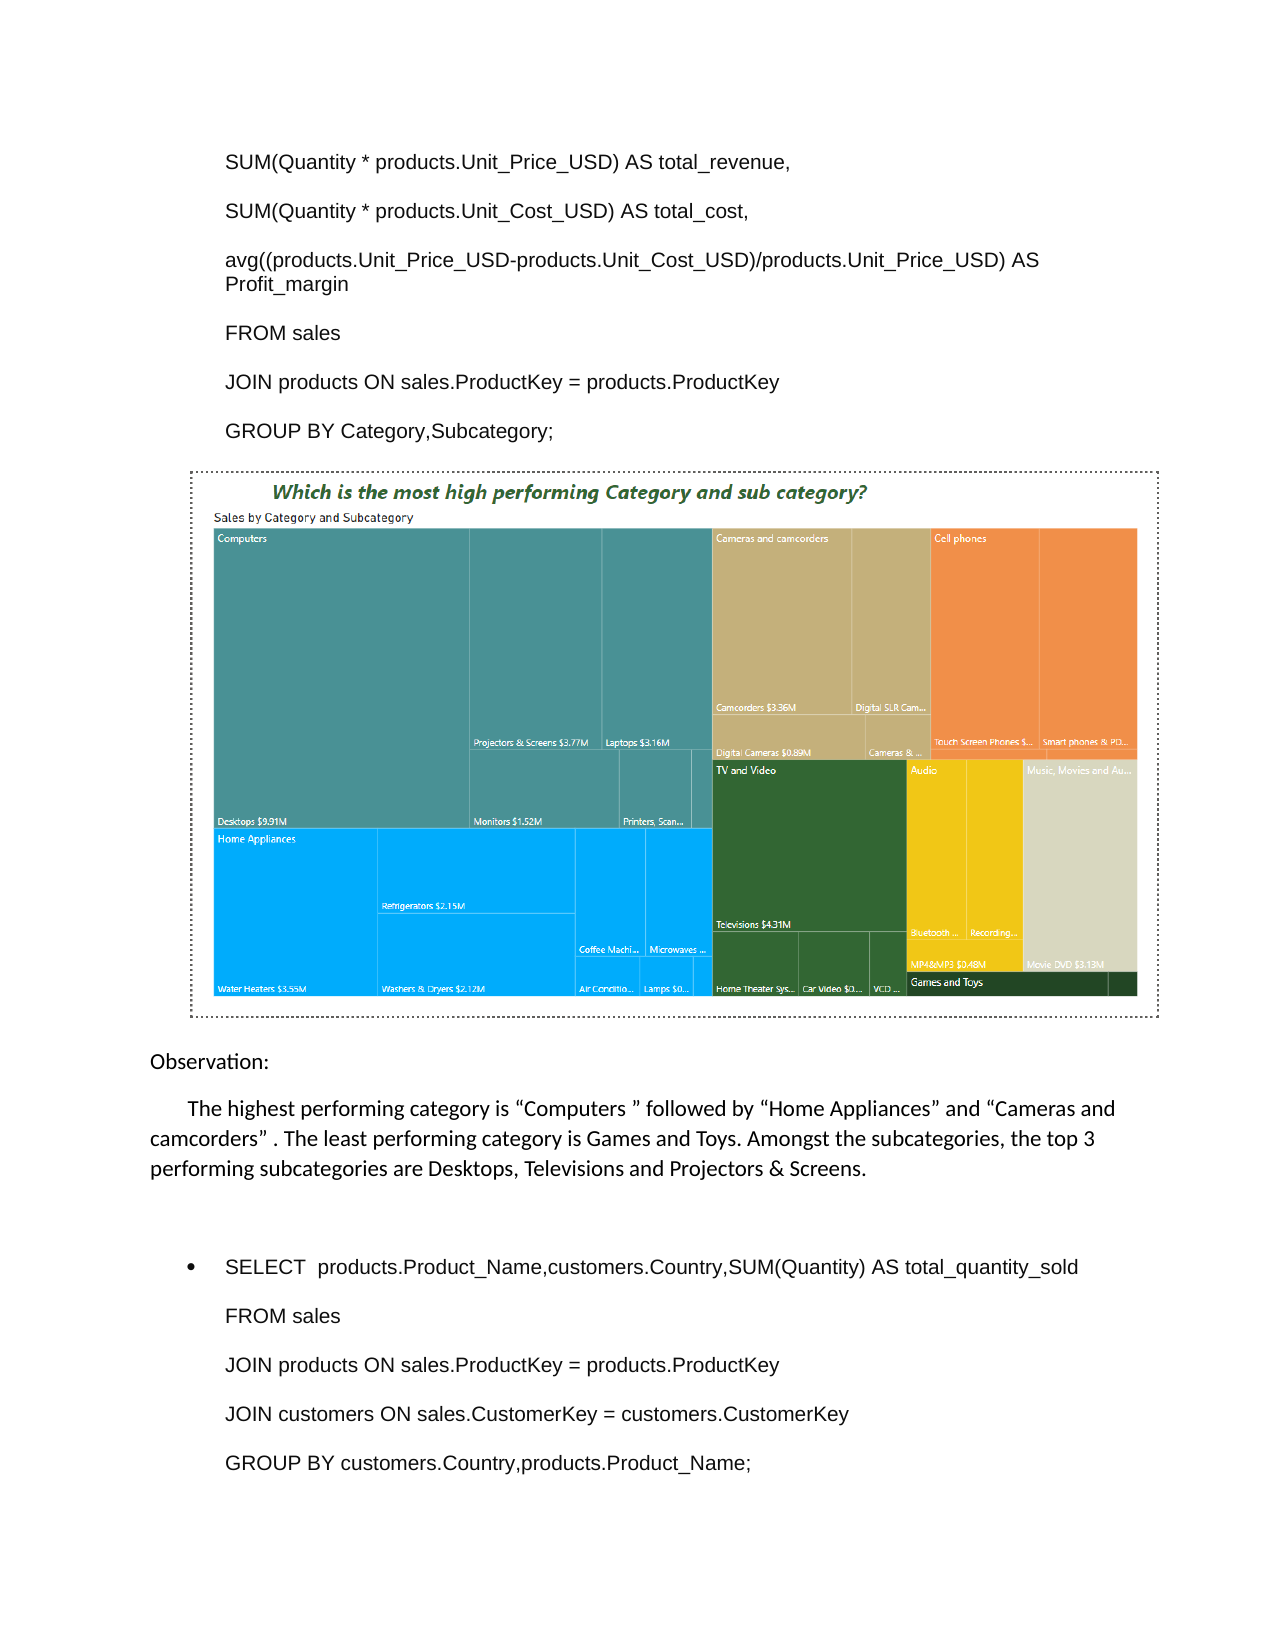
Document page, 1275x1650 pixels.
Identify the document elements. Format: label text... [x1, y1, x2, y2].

list SELECT products.Product_Name,customers.Country,SUM(Quantity) AS total_quantity_sold [187, 1255, 1125, 1279]
text GROUP BY customers.Country,products.Product_Name; [225, 1451, 1125, 1475]
text JOIN products ON sales.ProductKey = products.ProductKey [225, 1353, 1125, 1377]
picture [187, 467, 1163, 1022]
text SUM(Quantity * products.Unit_Cost_USD) AS total_cost, [225, 199, 1125, 223]
text SUM(Quantity * products.Unit_Price_USD) AS total_revenue, [225, 150, 1125, 174]
text JOIN products ON sales.ProductKey = products.ProductKey [225, 370, 1125, 394]
text avg((products.Unit_Price_USD-products.Unit_Cost_USD)/products.Unit_Price_USD) AS Profit_margin [225, 248, 1125, 296]
text Observation: [150, 1047, 1125, 1075]
text FROM sales [225, 321, 1125, 345]
text JOIN customers ON sales.CustomerKey = customers.CustomerKey [225, 1402, 1125, 1426]
text The highest performing category is “Computers ” followed by “Home Appliances” and “Cameras and camcorders” . The least performing category is Games and Toys. Amongst the subcategories, the top 3 performing subcategories are Desktops, Televisions and Projectors & Screens. [150, 1094, 1125, 1182]
text FROM sales [225, 1304, 1125, 1328]
text GROUP BY Category,Subcategory; [225, 419, 1125, 443]
